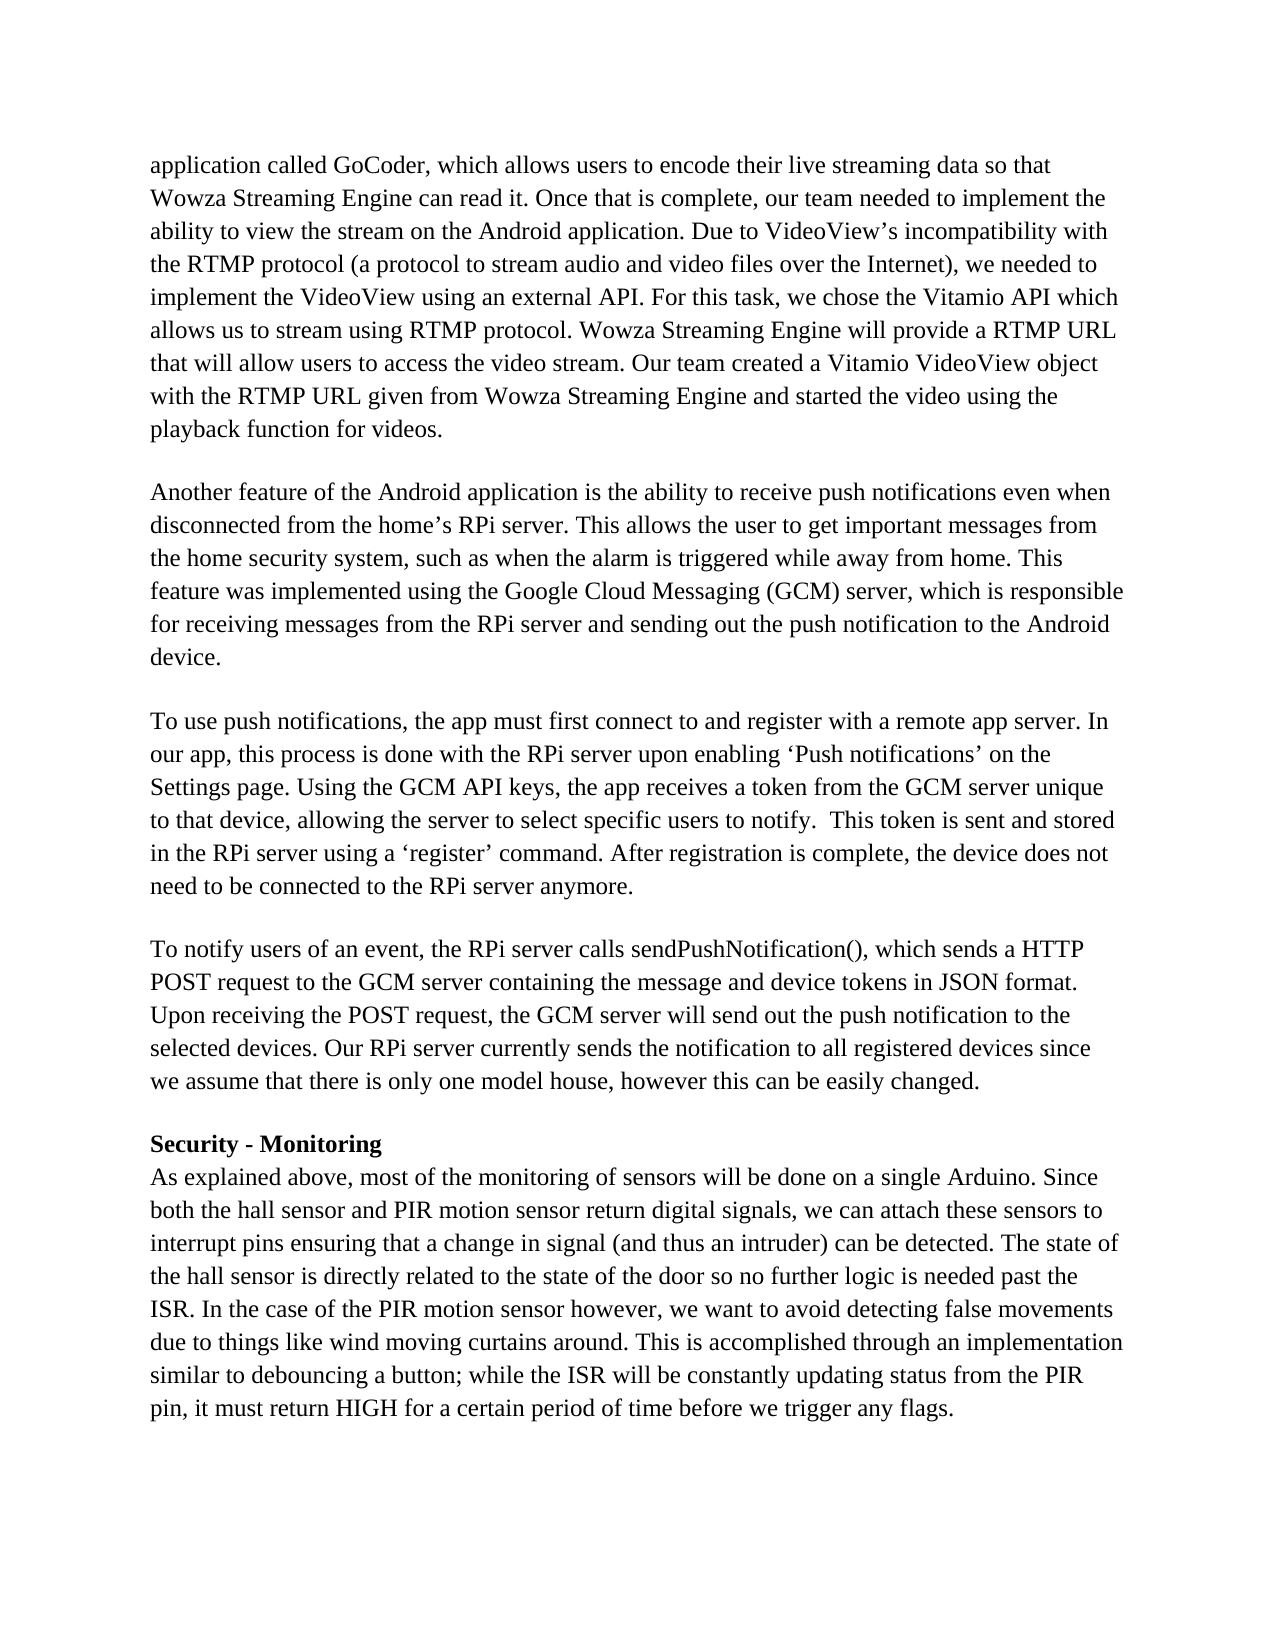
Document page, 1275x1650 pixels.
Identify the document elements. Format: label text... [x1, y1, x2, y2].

text To notify users of an event, the RPi server calls sendPushNotification(), which sends a HTTP POST request to the GCM server containing the message and device tokens in JSON format. Upon receiving the POST request, the GCM server will send out the push notification to the selected devices. Our RPi server currently sends the notification to all registered devices since we assume that there is only one model house, however this can be easily changed. [150, 934, 1125, 1095]
text To use push notifications, the app must first connect to and register with a remote app server. In our app, this process is done with the RPi server upon enabling ‘Push notifications’ on the Settings page. Using the GCM API keys, the app receives a token from the GCM server unique to that device, allowing the server to select specific users to notify. This token is sent and stored in the RPi server using a ‘register’ command. After registration is complete, the device does not need to be connected to the RPi server anymore. [150, 706, 1125, 899]
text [150, 150, 1125, 443]
text As explained above, most of the monitoring of sensors will be done on a single Arduino. Since both the hall sensor and PIR motion sensor return digital signals, we can attach these sensors to interrupt pins ensuring that a change in signal (and thus an intruder) can be detected. The state of the hall sensor is directly related to the state of the door so no further logic is needed past the ISR. In the case of the PIR motion sensor however, we want to avoid detecting false movements due to things like wind moving curtains around. This is accomplished through an implementation similar to debouncing a button; while the ISR will be constantly updating status from the PIR pin, it must return HIGH for a certain period of time before we trigger any flags. [150, 1162, 1125, 1422]
text Another feature of the Android application is the ability to receive push notifications even when disconnected from the home’s RPi server. This allows the user to get important messages from the home security system, such as when the alarm is triggered while away from home. This feature was implemented using the Google Cloud Messaging (GCM) server, which is responsible for receiving messages from the RPi server and sending out the push notification to the Android device. [150, 477, 1125, 671]
text Security - Monitoring [150, 1129, 1125, 1158]
